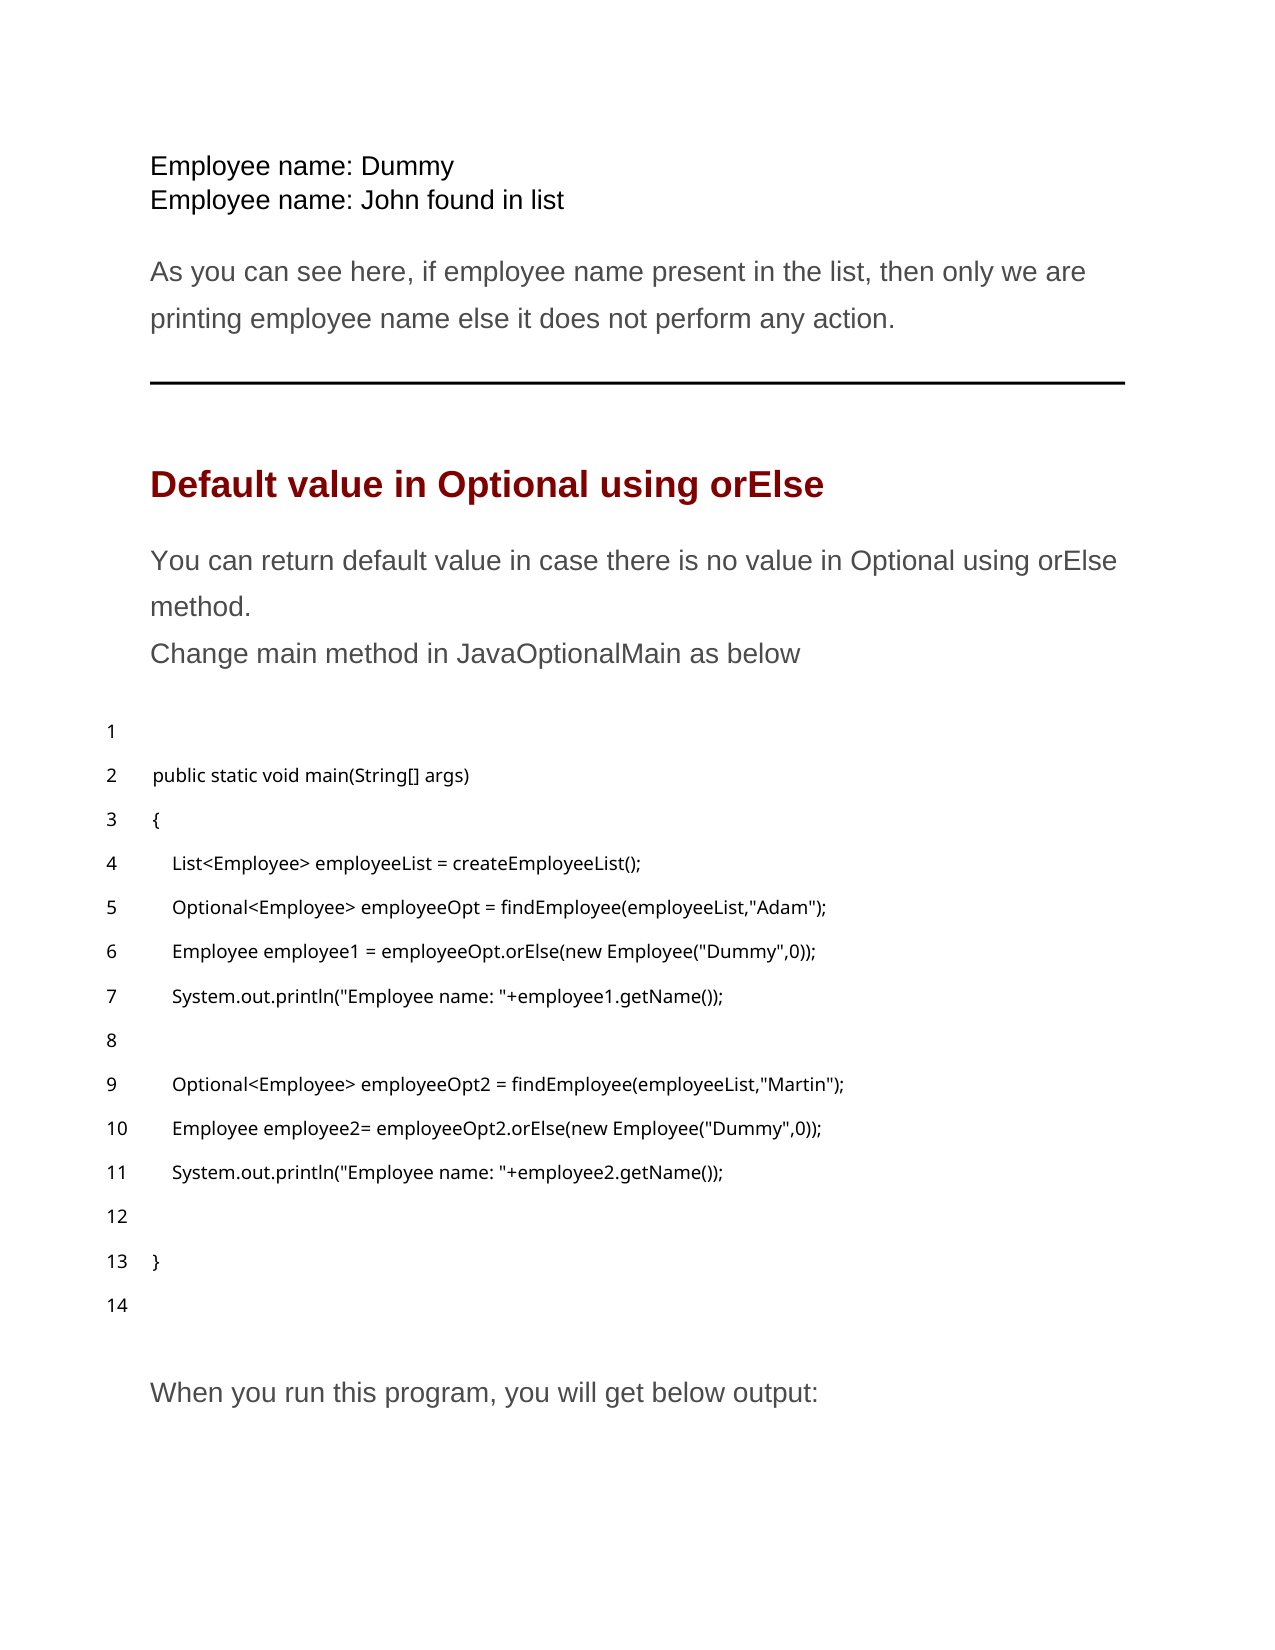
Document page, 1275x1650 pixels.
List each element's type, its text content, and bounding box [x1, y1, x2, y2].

text When you run this program, you will get below output: [150, 1361, 1125, 1408]
text You can return default value in case there is no value in Optional using orElse method. Change main method in JavaOptionalMain as below [150, 529, 1125, 669]
subtitle Default value in Optional using orElse [150, 459, 1125, 506]
table_header 1 2 3 4 5 6 7 8 9 10 11 12 13 14 [105, 716, 131, 1338]
table_header public static void main(String[] args) { List<Employee> employeeList = createEmployeeList(); Optional<Employee> employeeOpt = findEmployee(employeeList,"Adam"); Employee employee1 = employeeOpt.orElse(new Employee("Dummy",0)); System.out.println("Employee name: "+employee1.getName()); Optional<Employee> employeeOpt2 = findEmployee(employeeList,"Martin"); Employee employee2= employeeOpt2.orElse(new Employee("Dummy",0)); System.out.println("Employee name: "+employee2.getName()); } [131, 716, 1125, 1338]
text As you can see here, if employee name present in the list, then only we are printing employee name else it does not perform any action. [150, 241, 1125, 335]
text Employee name: Dummy Employee name: John found in list [150, 150, 1125, 215]
